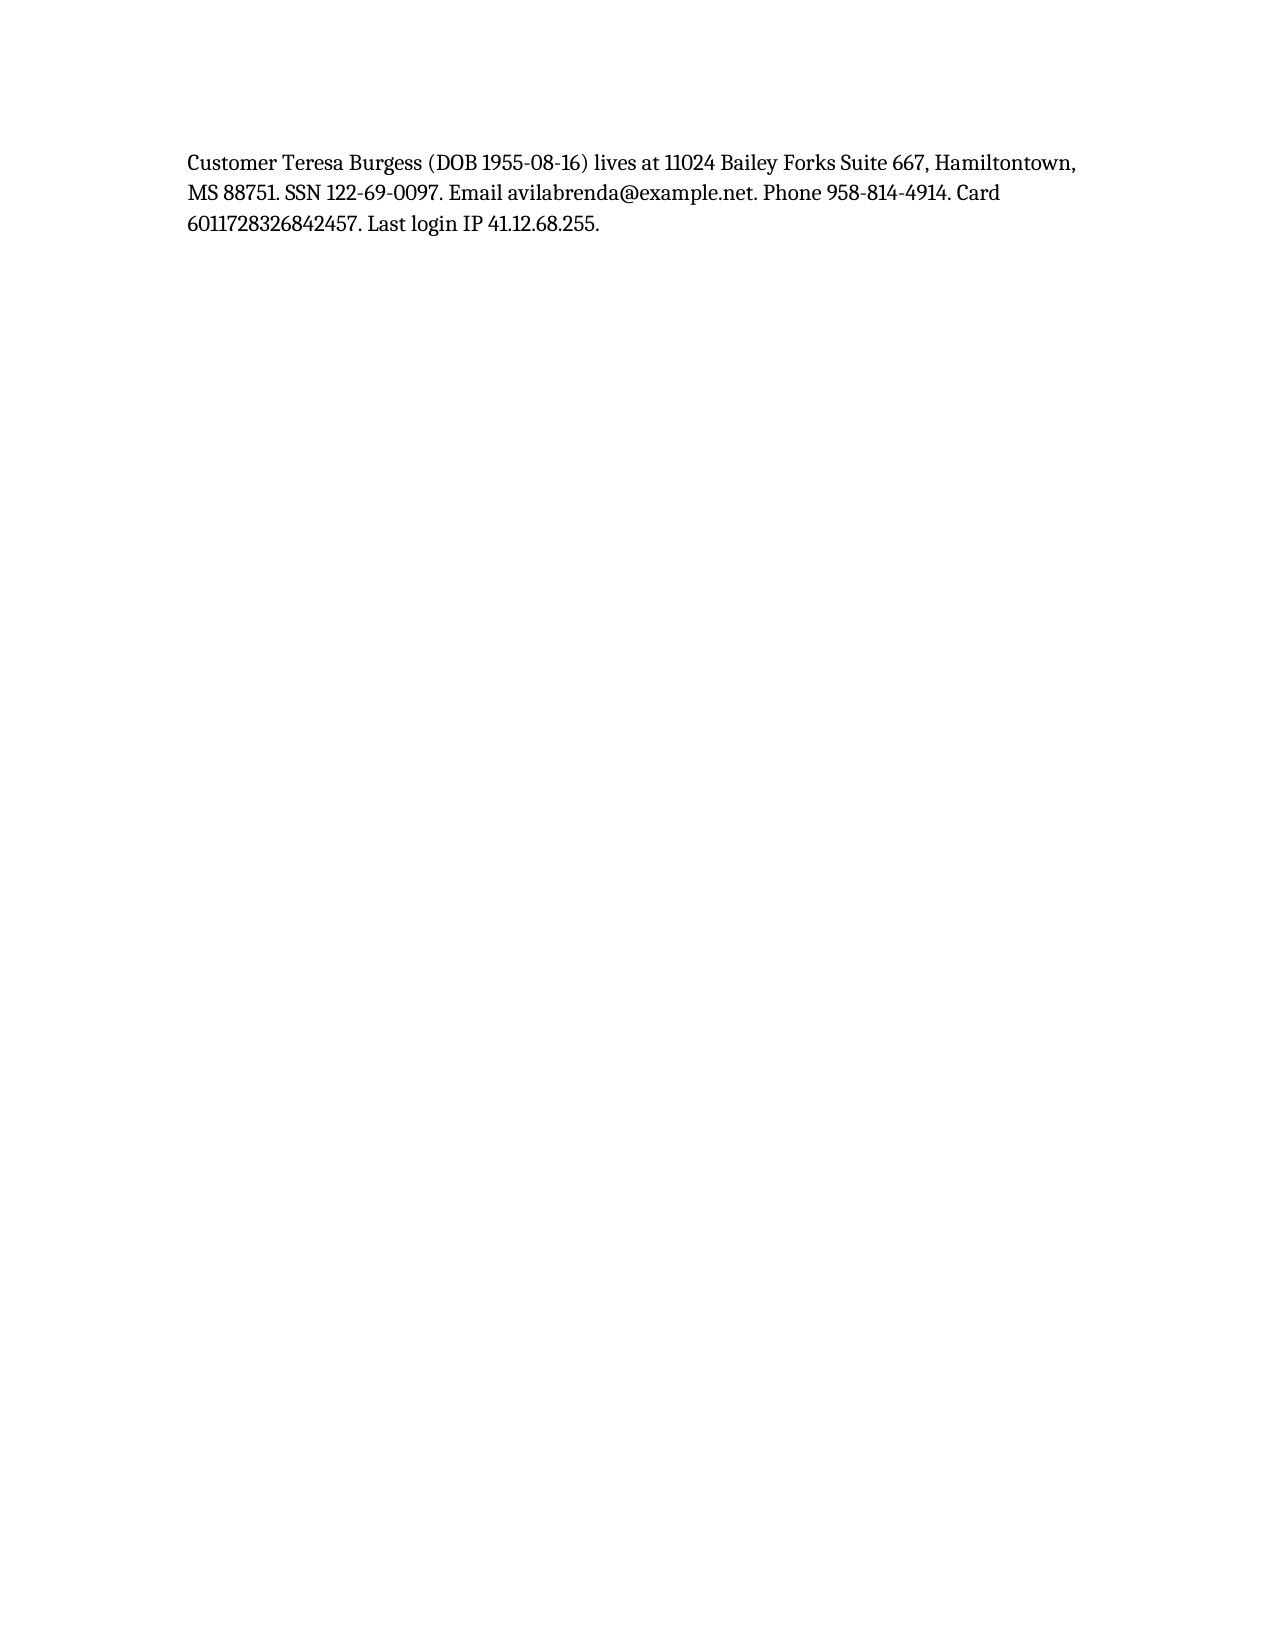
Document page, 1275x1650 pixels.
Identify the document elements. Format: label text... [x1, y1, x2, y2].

text Customer Teresa Burgess (DOB 1955-08-16) lives at 11024 Bailey Forks Suite 667, Hamiltontown, MS 88751. SSN 122-69-0097. Email avilabrenda@example.net. Phone 958-814-4914. Card 6011728326842457. Last login IP 41.12.68.255. [187, 150, 1087, 237]
